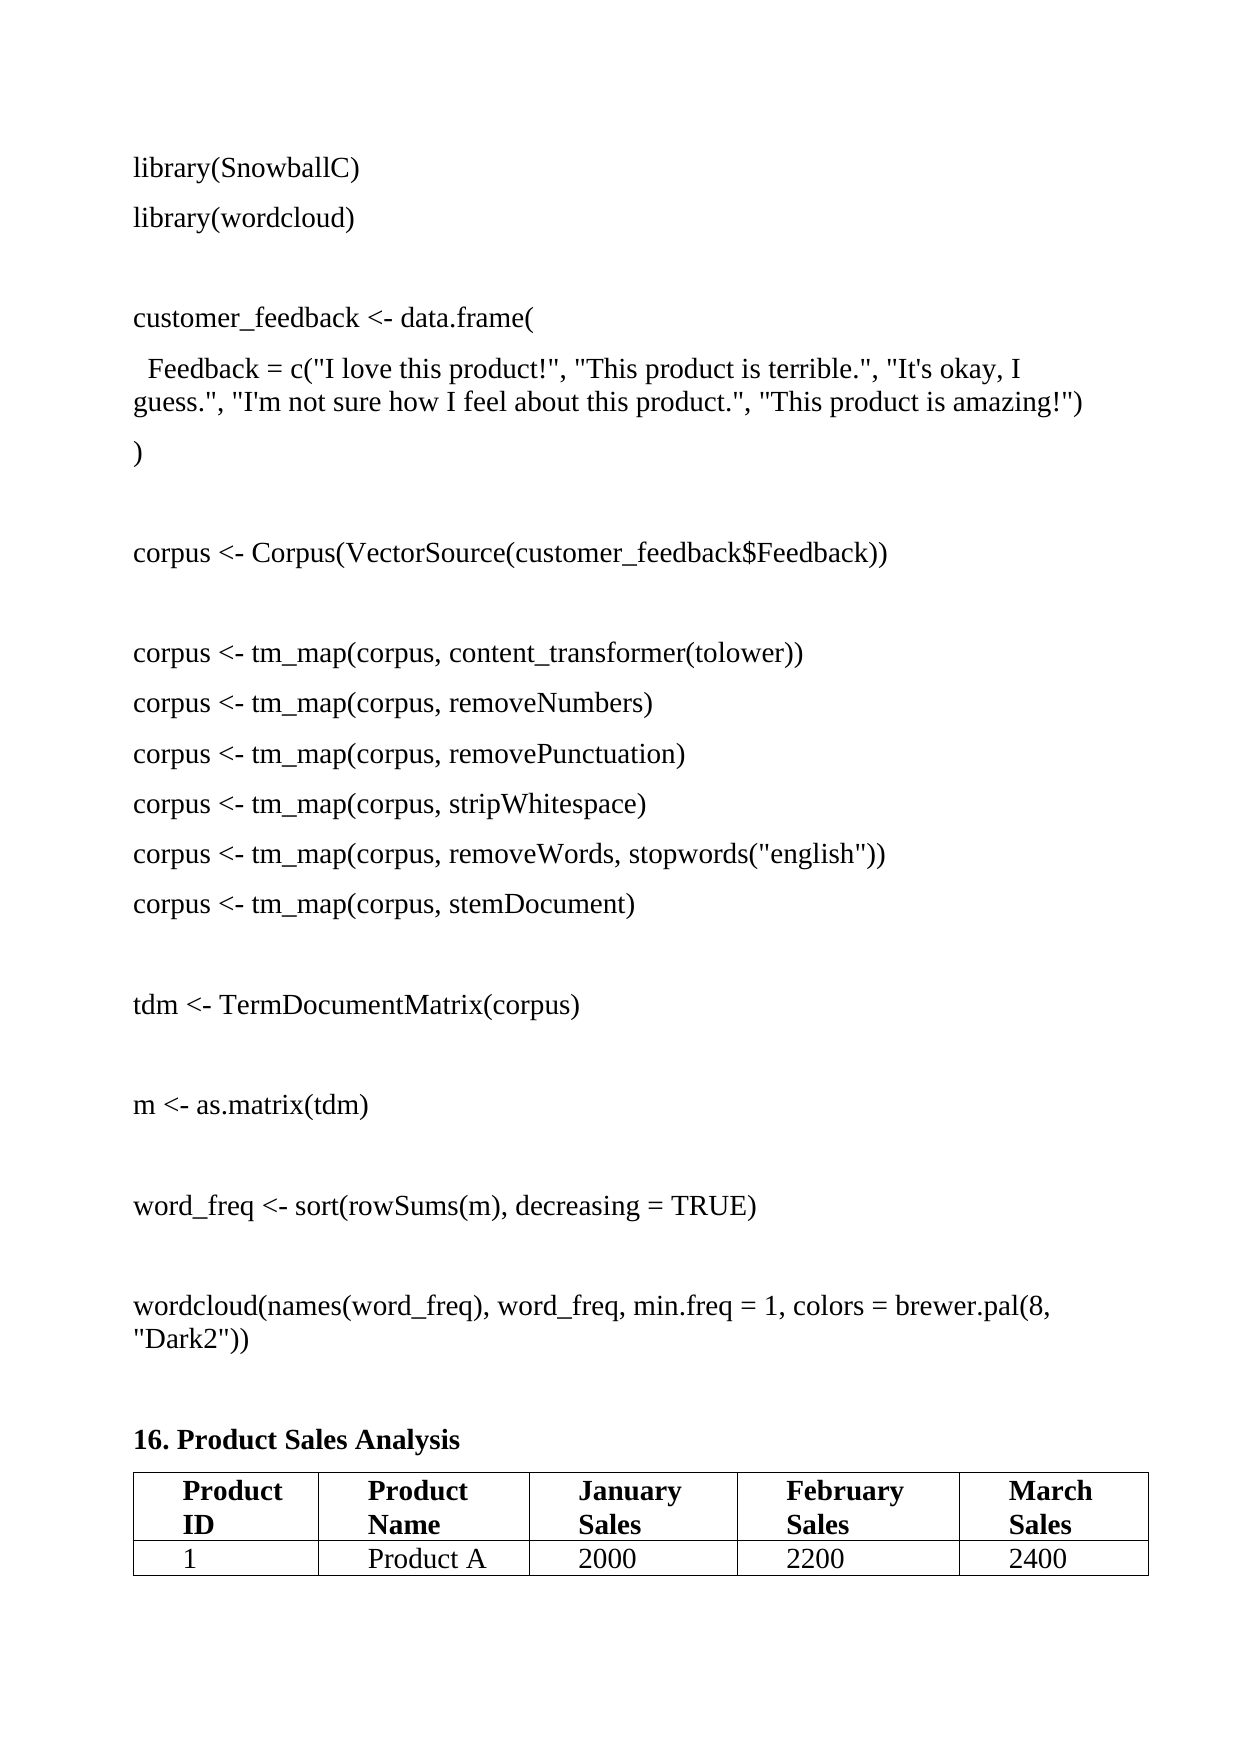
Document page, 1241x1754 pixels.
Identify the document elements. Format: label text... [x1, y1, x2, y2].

text customer_feedback <- data.frame( [133, 301, 1090, 334]
text corpus <- tm_map(corpus, stemDocument) [133, 886, 1090, 920]
text corpus <- tm_map(corpus, removeWords, stopwords("english")) [133, 836, 1090, 870]
text corpus <- tm_map(corpus, content_transformer(tolower)) [133, 635, 1090, 669]
table_cell Product A [319, 1541, 529, 1575]
text wordcloud(names(word_freq), word_freq, min.freq = 1, colors = brewer.pal(8, "Dark2")) [133, 1288, 1090, 1355]
table_cell 2000 [530, 1541, 737, 1575]
text m <- as.matrix(tdm) [133, 1087, 1090, 1121]
text library(wordcloud) [133, 200, 1090, 234]
text corpus <- tm_map(corpus, stripWhitespace) [133, 786, 1090, 819]
table_cell 2200 [738, 1541, 959, 1575]
table_header Product ID [134, 1473, 318, 1540]
text tdm <- TermDocumentMatrix(corpus) [133, 987, 1090, 1020]
table_header March Sales [960, 1473, 1148, 1540]
table_header February Sales [738, 1473, 959, 1540]
text ) [133, 434, 1090, 468]
table_cell 2400 [960, 1541, 1148, 1575]
text corpus <- Corpus(VectorSource(customer_feedback$Feedback)) [133, 535, 1090, 568]
text 16. Product Sales Analysis [133, 1422, 1090, 1456]
text word_freq <- sort(rowSums(m), decreasing = TRUE) [133, 1188, 1090, 1221]
text Feedback = c("I love this product!", "This product is terrible.", "It's okay, I guess.", "I'm not sure how I feel about this product.", "This product is amazing!") [133, 351, 1090, 418]
text corpus <- tm_map(corpus, removeNumbers) [133, 686, 1090, 719]
table_cell 1 [134, 1541, 318, 1575]
text corpus <- tm_map(corpus, removePunctuation) [133, 736, 1090, 769]
text library(SnowballC) [133, 150, 1090, 183]
table_header Product Name [319, 1473, 529, 1540]
table_header January Sales [530, 1473, 737, 1540]
